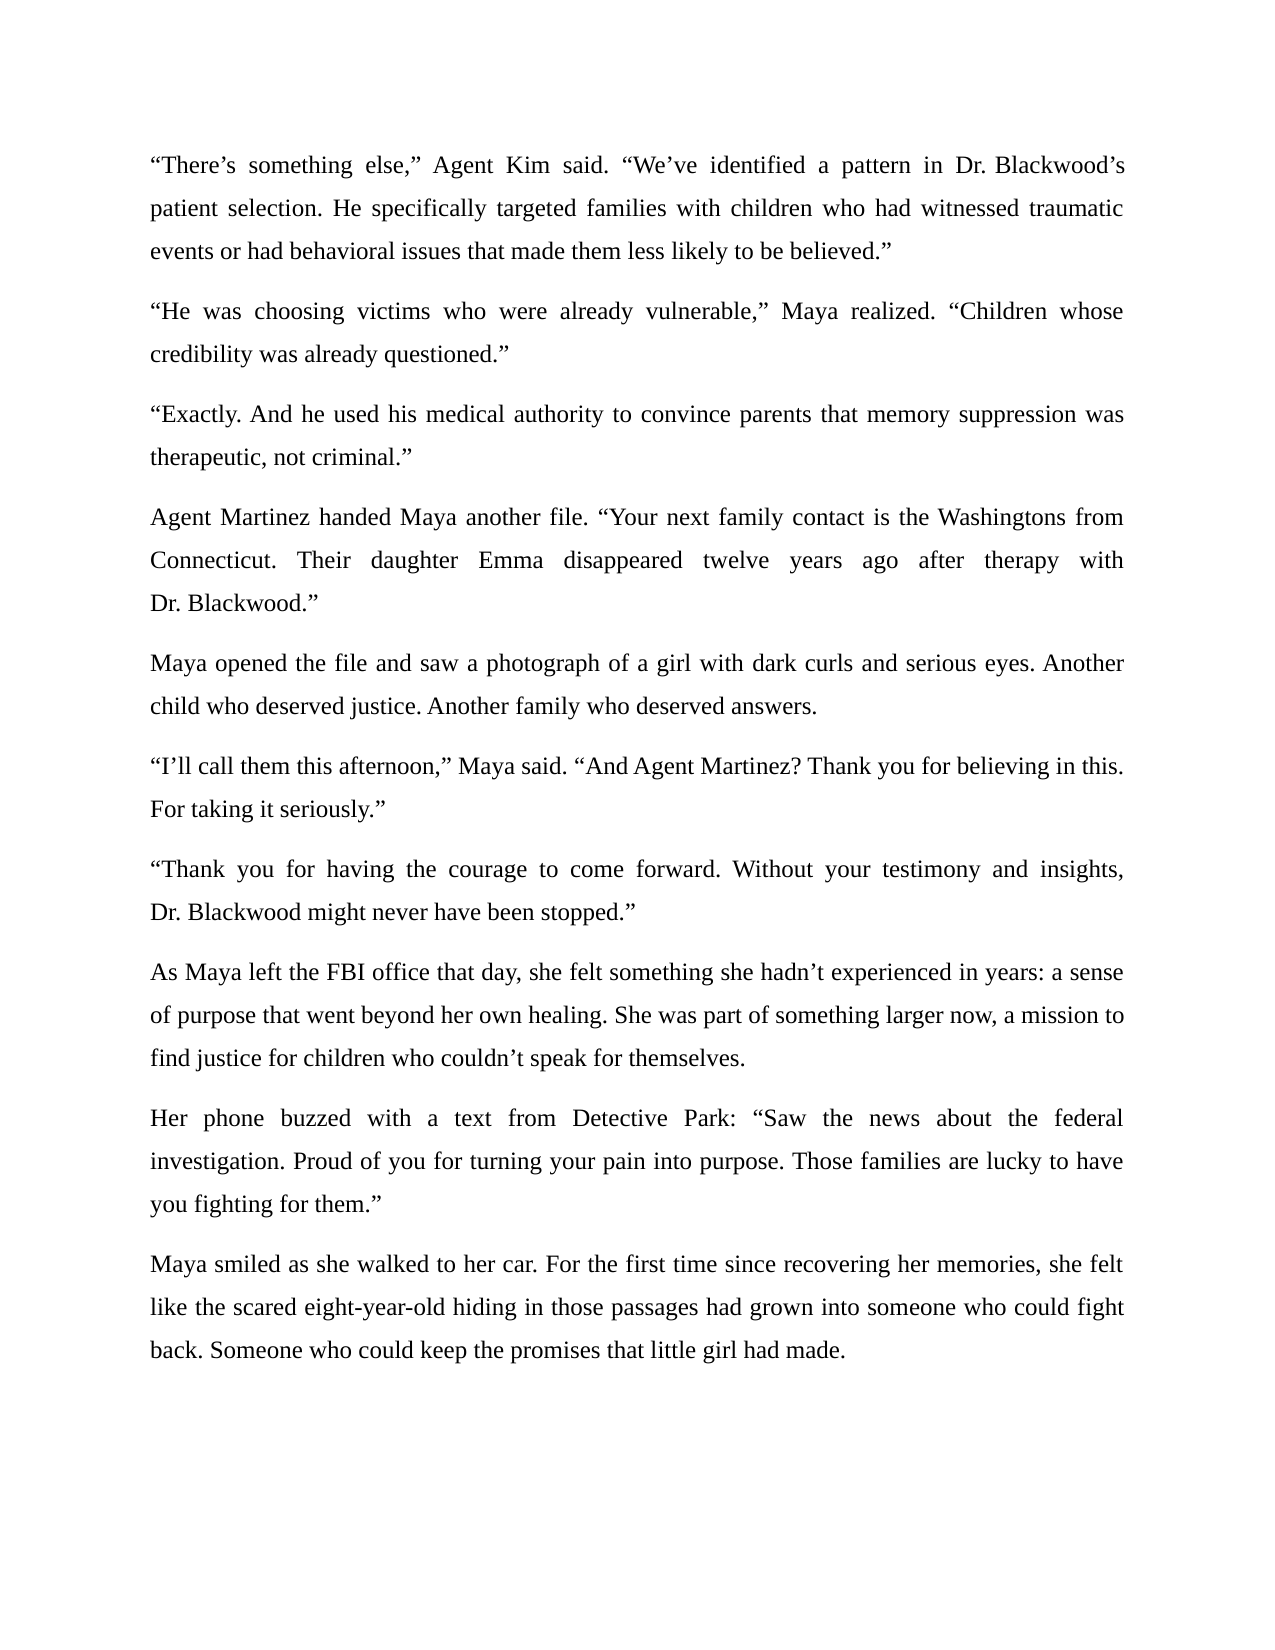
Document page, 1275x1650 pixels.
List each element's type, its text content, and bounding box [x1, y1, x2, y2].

text Agent Martinez handed Maya another file. “Your next family contact is the Washingtons from Connecticut. Their daughter Emma disappeared twelve years ago after therapy with Dr. Blackwood.” [150, 502, 1125, 617]
text “He was choosing victims who were already vulnerable,” Maya realized. “Children whose credibility was already questioned.” [150, 296, 1125, 368]
text “There’s something else,” Agent Kim said. “We’ve identified a pattern in Dr. Blackwood’s patient selection. He specifically targeted families with children who had witnessed traumatic events or had behavioral issues that made them less likely to be believed.” [150, 150, 1125, 265]
text “Exactly. And he used his medical authority to convince parents that memory suppression was therapeutic, not criminal.” [150, 399, 1125, 471]
text “I’ll call them this afternoon,” Maya said. “And Agent Martinez? Thank you for believing in this. For taking it seriously.” [150, 751, 1125, 823]
text As Maya left the FBI office that day, she felt something she hadn’t experienced in years: a sense of purpose that went beyond her own healing. She was part of something larger now, a mission to find justice for children who couldn’t speak for themselves. [150, 957, 1125, 1072]
text Maya smiled as she walked to her car. For the first time since recovering her memories, she felt like the scared eight-year-old hiding in those passages had grown into someone who could fight back. Someone who could keep the promises that little girl had made. [150, 1249, 1125, 1364]
text Her phone buzzed with a text from Detective Park: “Saw the news about the federal investigation. Proud of you for turning your pain into purpose. Those families are lucky to have you fighting for them.” [150, 1103, 1125, 1218]
text Maya opened the file and saw a photograph of a girl with dark curls and serious eyes. Another child who deserved justice. Another family who deserved answers. [150, 648, 1125, 720]
text “Thank you for having the courage to come forward. Without your testimony and insights, Dr. Blackwood might never have been stopped.” [150, 854, 1125, 926]
